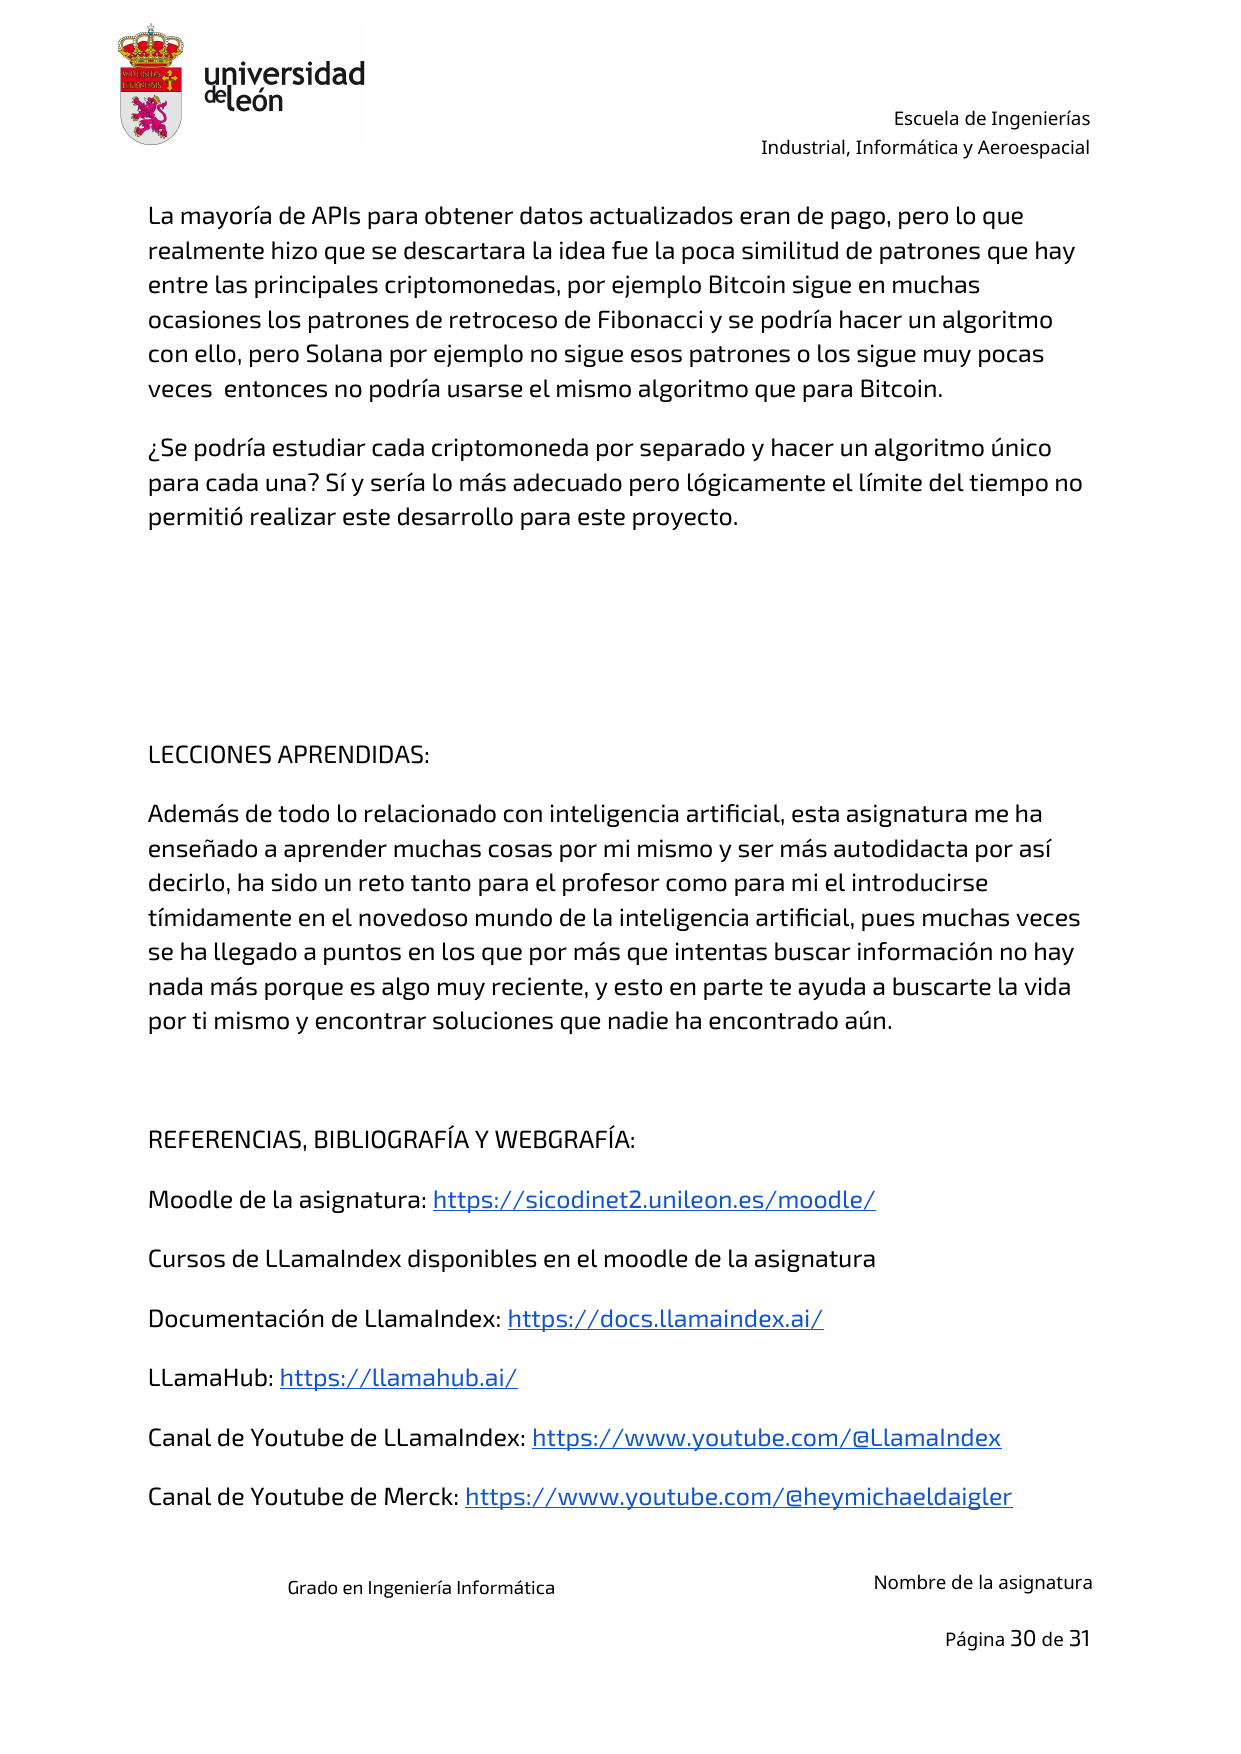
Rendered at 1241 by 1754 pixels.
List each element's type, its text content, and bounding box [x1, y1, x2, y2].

text LECCIONES APRENDIDAS: [148, 738, 1090, 768]
text Canal de Youtube de LLamaIndex: https://www.youtube.com/@LlamaIndex [148, 1421, 1090, 1451]
text Canal de Youtube de Merck: https://www.youtube.com/@heymichaeldaigler [148, 1481, 1090, 1511]
text La mayoría de APIs para obtener datos actualizados eran de pago, pero lo que realmente hizo que se descartara la idea fue la poca similitud de patrones que hay entre las principales criptomonedas, por ejemplo Bitcoin sigue en muchas ocasiones los patrones de retroceso de Fibonacci y se podría hacer un algoritmo con ello, pero Solana por ejemplo no sigue esos patrones o los sigue muy pocas veces entonces no podría usarse el mismo algoritmo que para Bitcoin. [148, 199, 1090, 402]
text REFERENCIAS, BIBLIOGRAFÍA Y WEBGRAFÍA: [148, 1124, 1090, 1154]
picture [117, 23, 365, 146]
text Además de todo lo relacionado con inteligencia artificial, esta asignatura me ha enseñado a aprender muchas cosas por mi mismo y ser más autodidacta por así decirlo, ha sido un reto tanto para el profesor como para mi el introducirse tímidamente en el novedoso mundo de la inteligencia artificial, pues muchas veces se ha llegado a puntos en los que por más que intentas buscar información no hay nada más porque es algo muy reciente, y esto en parte te ayuda a buscarte la vida por ti mismo y encontrar soluciones que nadie ha encontrado aún. [148, 798, 1090, 1035]
text Documentación de LlamaIndex: https://docs.llamaindex.ai/ [148, 1302, 1090, 1332]
text Moodle de la asignatura: https://sicodinet2.unileon.es/moodle/ [148, 1183, 1090, 1213]
text Cursos de LLamaIndex disponibles en el moodle de la asignatura [148, 1243, 1090, 1273]
text ¿Se podría estudiar cada criptomoneda por separado y hacer un algoritmo único para cada una? Sí y sería lo más adecuado pero lógicamente el límite del tiempo no permitió realizar este desarrollo para este proyecto. [148, 431, 1090, 530]
text LLamaHub: https://llamahub.ai/ [148, 1362, 1090, 1392]
